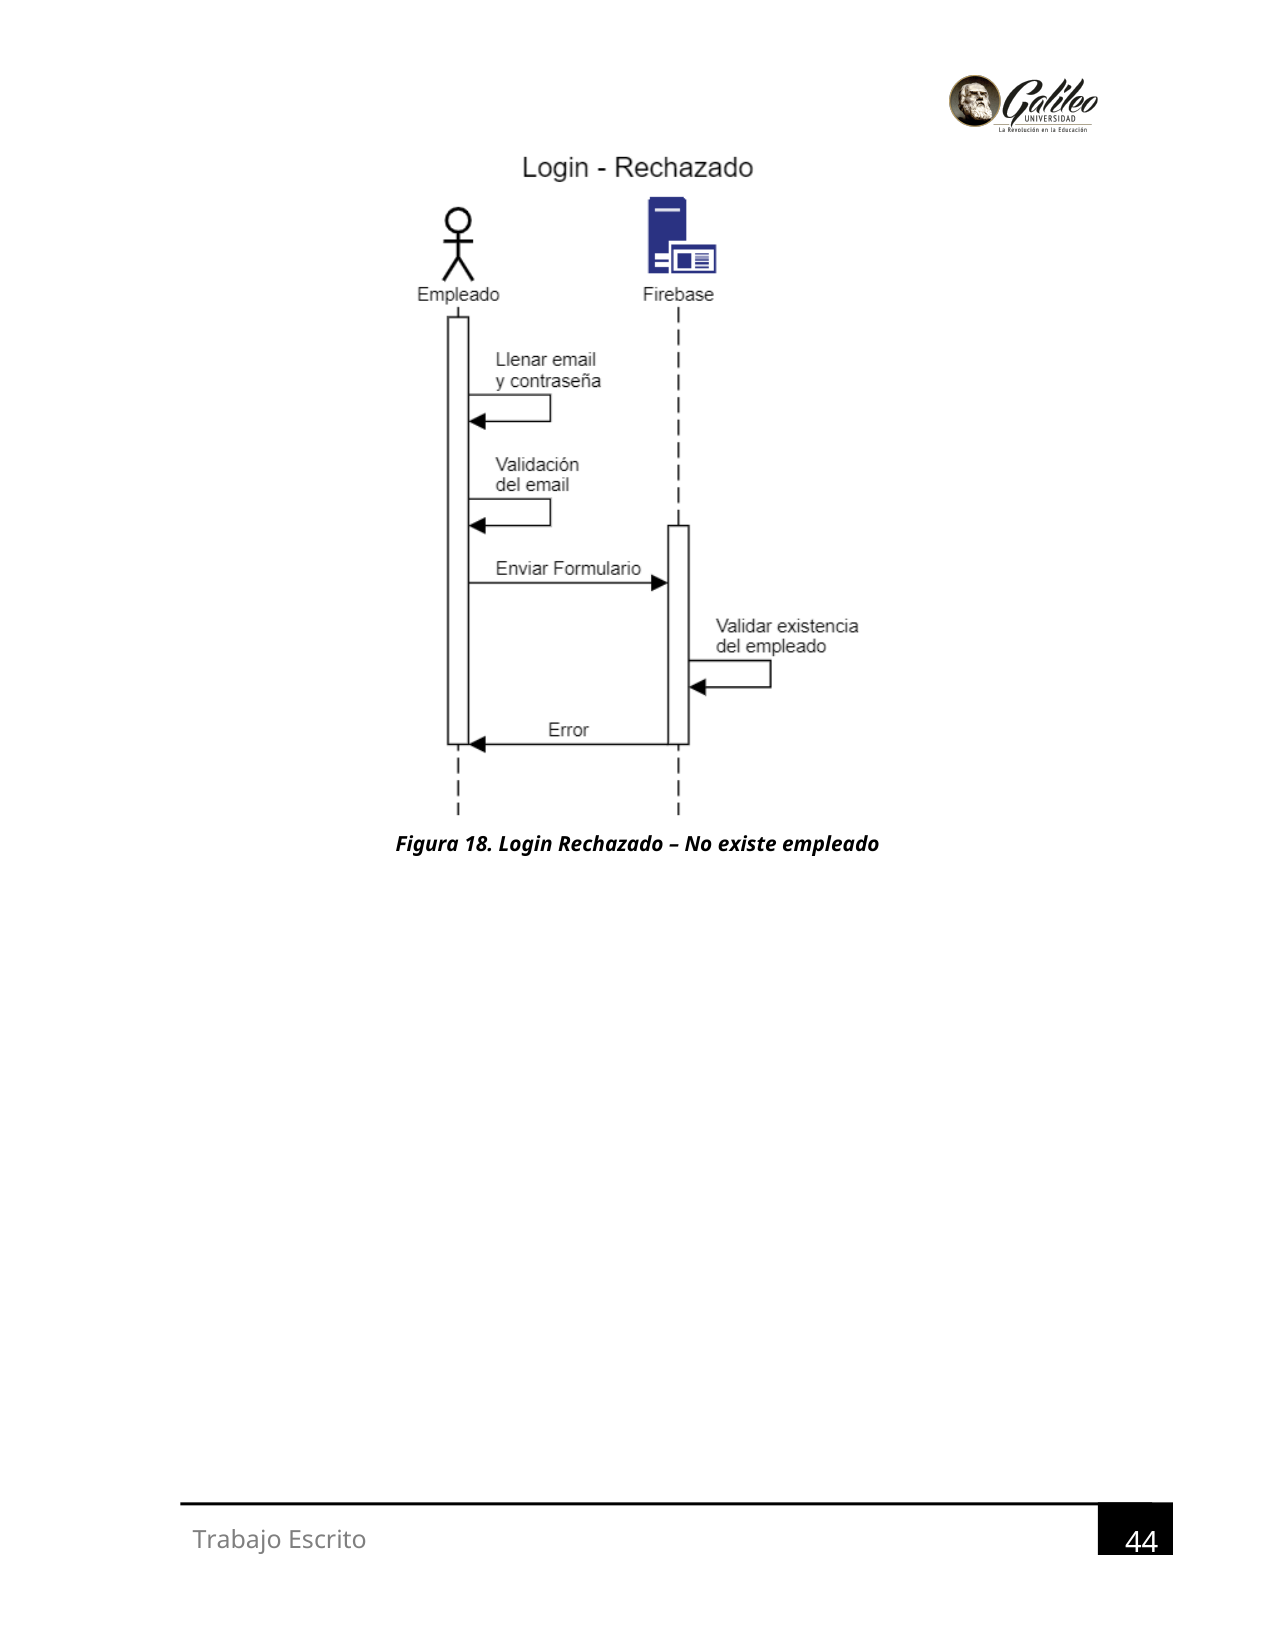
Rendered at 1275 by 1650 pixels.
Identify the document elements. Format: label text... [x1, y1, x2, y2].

picture [408, 147, 867, 829]
picture [949, 75, 1098, 132]
text Figura 18. Login Rechazado – No existe empleado [177, 829, 1098, 857]
